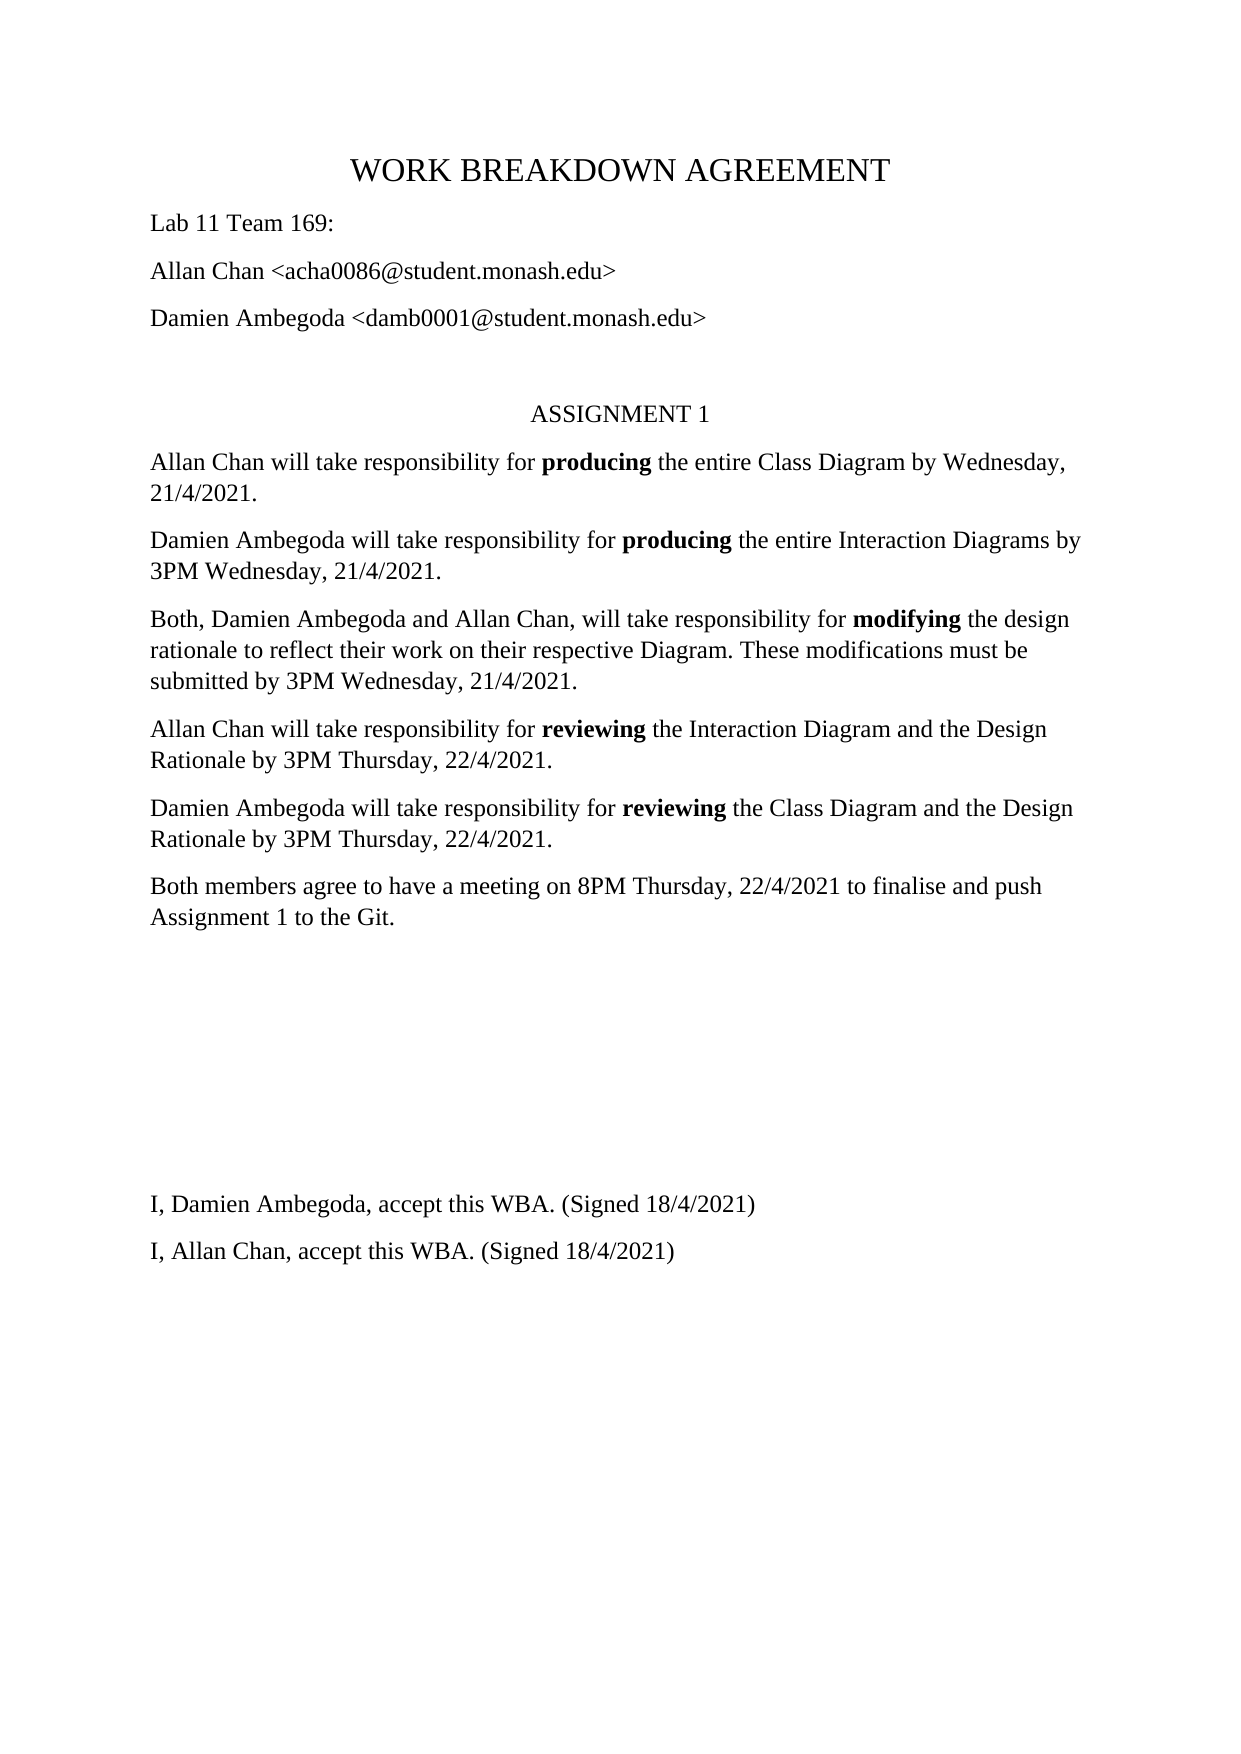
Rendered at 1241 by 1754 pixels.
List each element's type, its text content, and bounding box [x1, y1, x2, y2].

text I, Allan Chan, accept this WBA. (Signed 18/4/2021) [150, 1236, 1090, 1265]
text Damien Ambegoda will take responsibility for reviewing the Class Diagram and the Design Rationale by 3PM Thursday, 22/4/2021. [150, 793, 1090, 852]
text Damien Ambegoda <damb0001@student.monash.edu> [150, 303, 1090, 332]
text Both, Damien Ambegoda and Allan Chan, will take responsibility for modifying the design rationale to reflect their work on their respective Diagram. These modifications must be submitted by 3PM Wednesday, 21/4/2021. [150, 604, 1090, 695]
text Allan Chan will take responsibility for producing the entire Class Diagram by Wednesday, 21/4/2021. [150, 447, 1090, 506]
text Lab 11 Team 169: [150, 208, 1090, 237]
text Allan Chan will take responsibility for reviewing the Interaction Diagram and the Design Rationale by 3PM Thursday, 22/4/2021. [150, 714, 1090, 774]
text I, Damien Ambegoda, accept this WBA. (Signed 18/4/2021) [150, 1189, 1090, 1217]
text Damien Ambegoda will take responsibility for producing the entire Interaction Diagrams by 3PM Wednesday, 21/4/2021. [150, 525, 1090, 585]
text ASSIGNMENT 1 [150, 399, 1090, 428]
text Allan Chan <acha0086@student.monash.edu> [150, 256, 1090, 284]
text Both members agree to have a meeting on 8PM Thursday, 22/4/2021 to finalise and push Assignment 1 to the Git. [150, 871, 1090, 931]
text WORK BREAKDOWN AGREEMENT [150, 150, 1090, 188]
